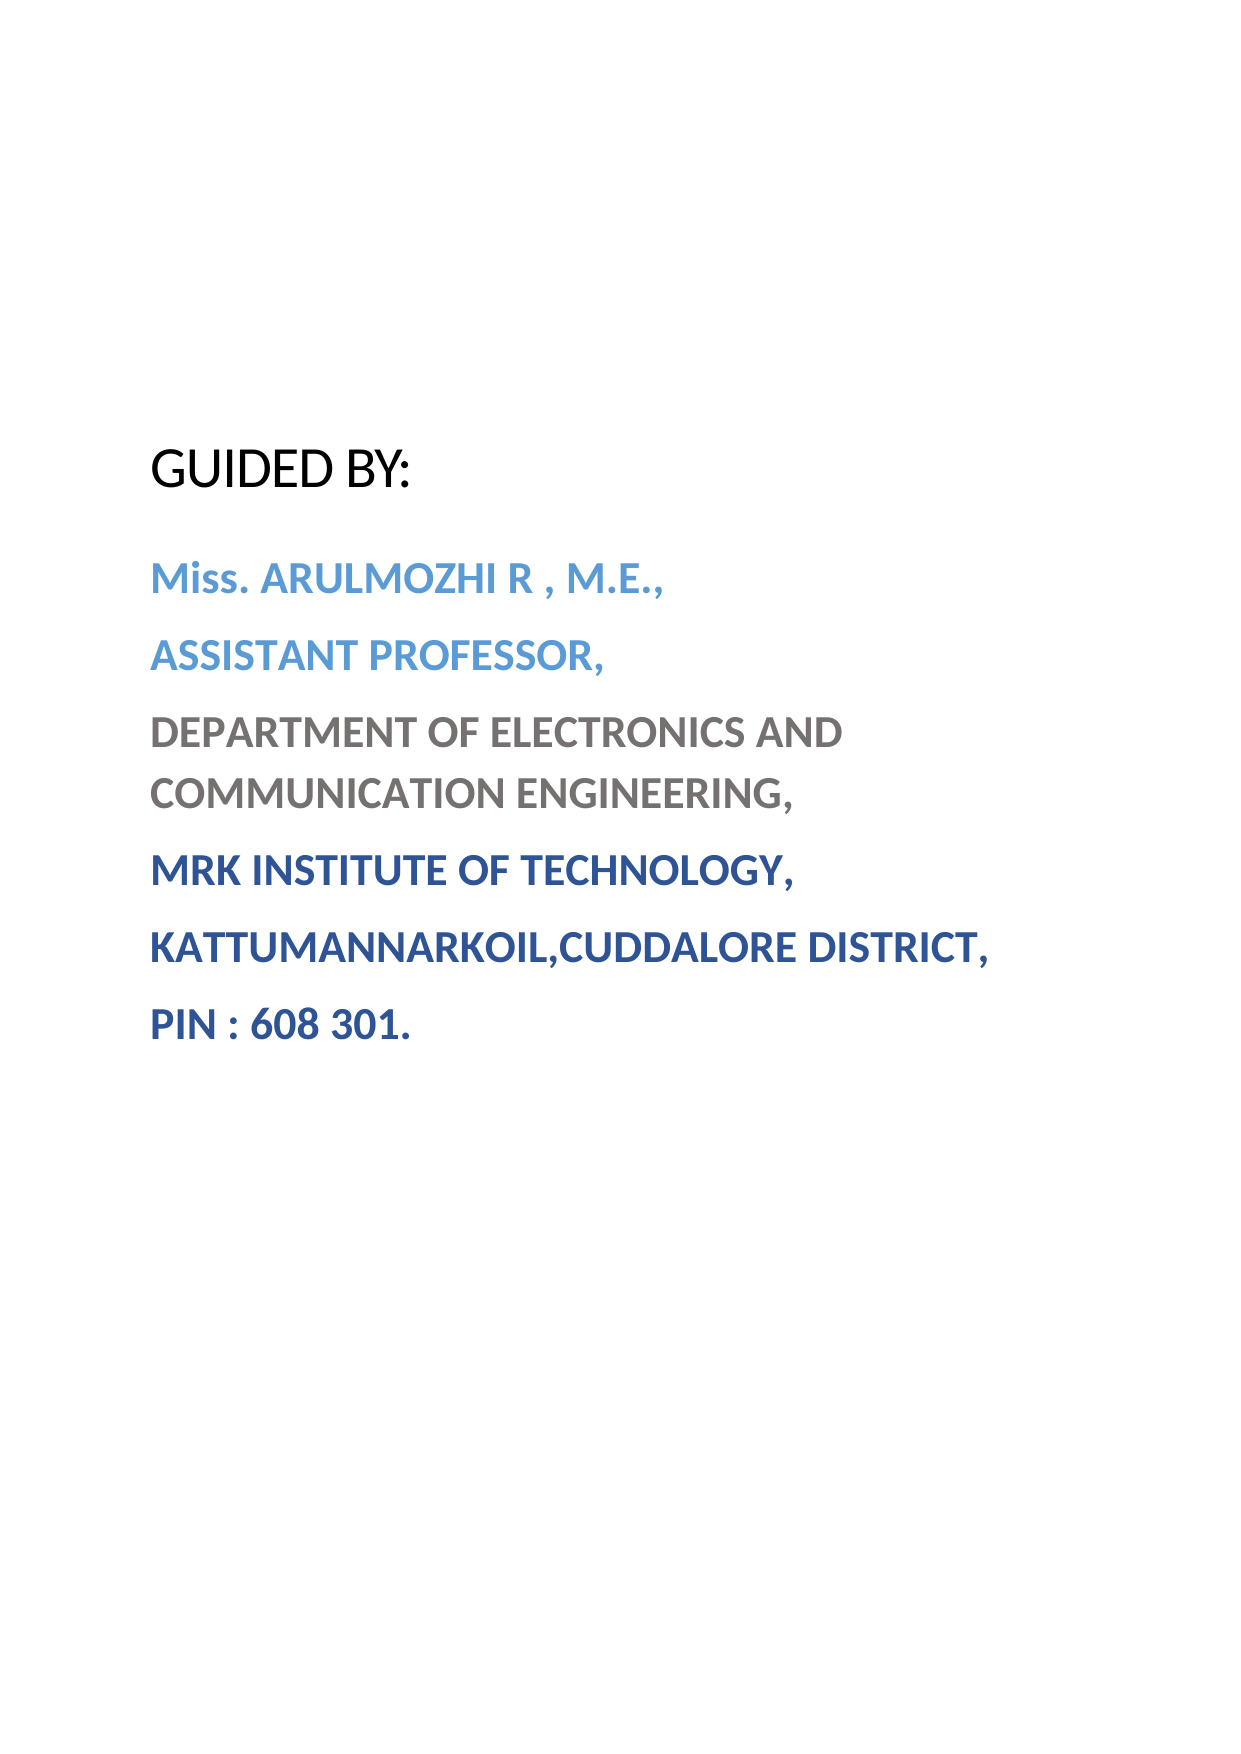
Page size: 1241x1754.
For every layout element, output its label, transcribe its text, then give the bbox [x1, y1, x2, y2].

text MRK INSTITUTE OF TECHNOLOGY, [150, 841, 1090, 897]
text Miss. ARULMOZHI R , M.E., [150, 549, 1090, 605]
text KATTUMANNARKOIL,CUDDALORE DISTRICT, [150, 918, 1090, 973]
title GUIDED BY: [150, 431, 1090, 502]
text PIN : 608 301. [150, 994, 1090, 1051]
text DEPARTMENT OF ELECTRONICS AND COMMUNICATION ENGINEERING, [150, 703, 1090, 819]
text ASSISTANT PROFESSOR, [150, 626, 1090, 682]
